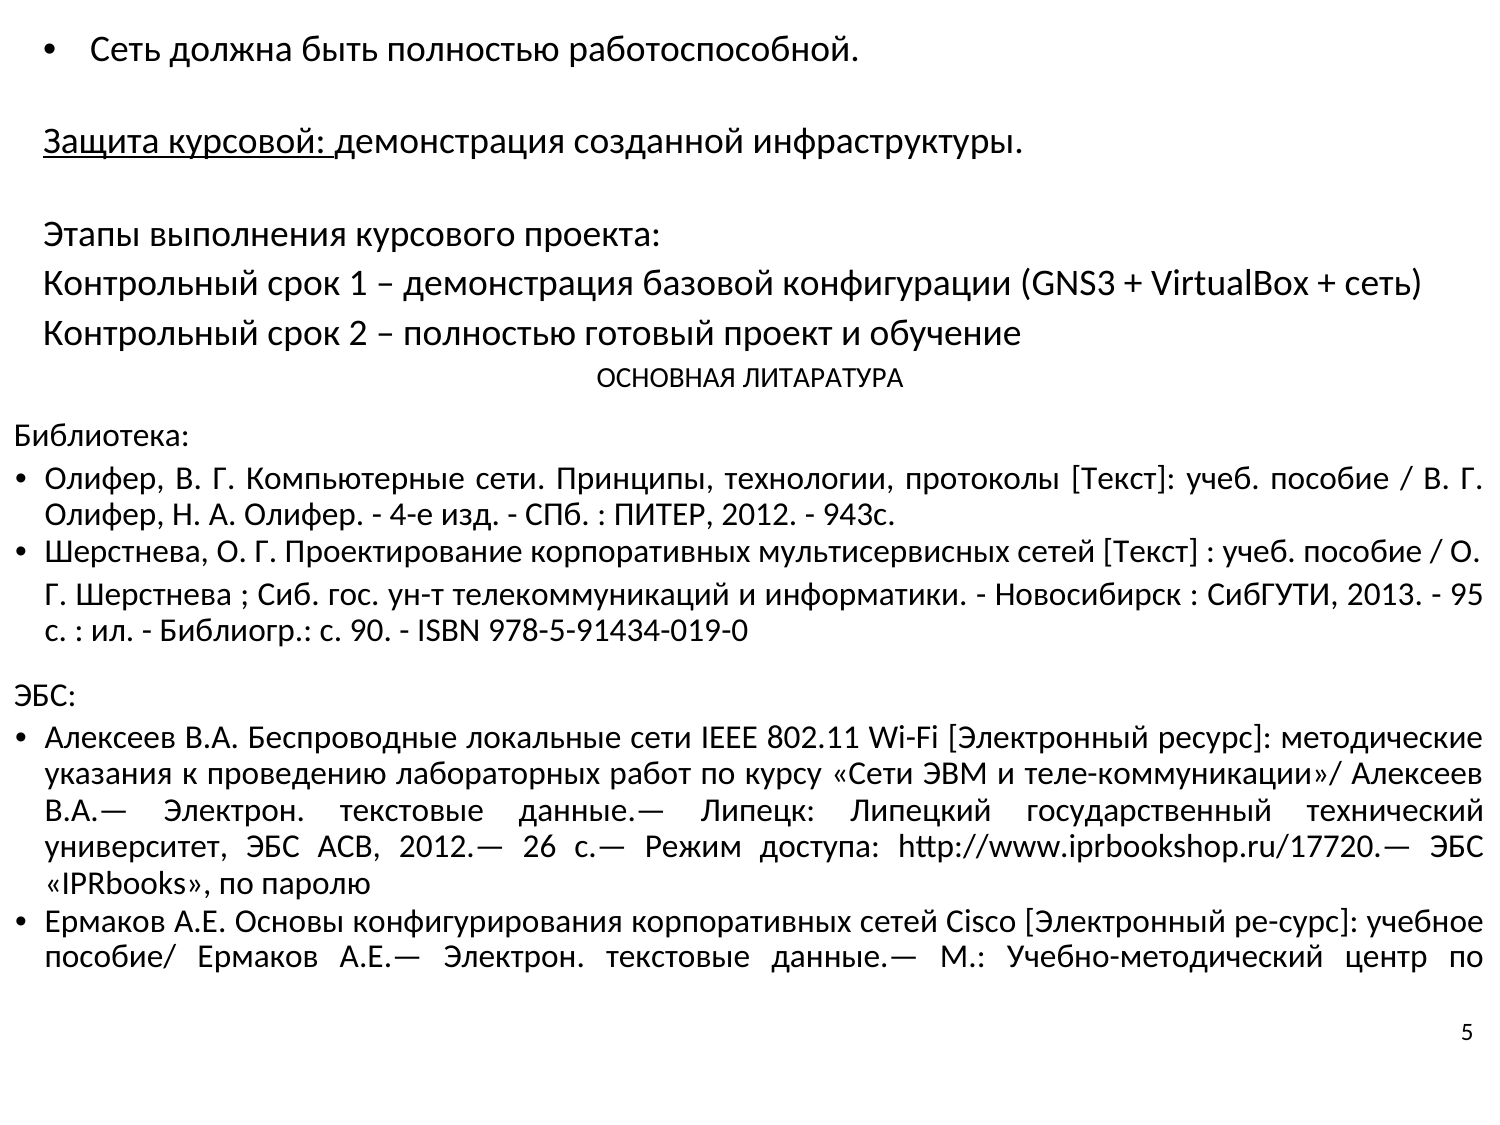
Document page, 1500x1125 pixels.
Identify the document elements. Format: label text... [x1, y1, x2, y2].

list Алексеев В.А. Беспроводные локальные сети IEEE 802.11 Wi-Fi [Электронный ресурс]: методические указания к проведению лабораторных работ по курсу «Сети ЭВМ и теле-коммуникации»/ Алексеев В.А.— Электрон. текстовые данные.— Липецк: Липецкий государственный технический университет, ЭБС АСВ, 2012.— 26 c.— Режим доступа: http://www.iprbookshop.ru/17720.— ЭБС «IPRbooks», по паролю [15, 719, 1485, 903]
list Сеть должна быть полностью работоспособной. [43, 24, 1445, 70]
text Этапы выполнения курсового проекта: [43, 209, 1445, 255]
text Контрольный срок 1 – демонстрация базовой конфигурации (GNS3 + VirtualBox + сеть) [43, 259, 1445, 305]
text Контрольный срок 2 – полностью готовый проект и обучение [43, 309, 1445, 355]
text Г. Шерстнева ; Сиб. гос. ун-т телекоммуникаций и информатики. - Новосибирск : СибГУТИ, 2013. - 95 с. : ил. - Библиогр.: с. 90. - ISBN 978-5-91434-019-0 [44, 576, 1485, 649]
text ЭБС: [13, 677, 1485, 713]
subtitle ОСНОВНАЯ ЛИТАРАТУРА [15, 359, 1485, 394]
list Олифер, В. Г. Компьютерные сети. Принципы, технологии, протоколы [Текст]: учеб. пособие / В. Г. Олифер, Н. А. Олифер. - 4-е изд. - СПб. : ПИТЕР, 2012. - 943с. [15, 460, 1485, 533]
list Шерстнева, О. Г. Проектирование корпоративных мультисервисных сетей [Текст] : учеб. пособие / О. [15, 534, 1485, 570]
text Защита курсовой: демонстрация созданной инфраструктуры. [43, 117, 1445, 163]
text Библиотека: [13, 417, 1485, 454]
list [15, 903, 1485, 976]
